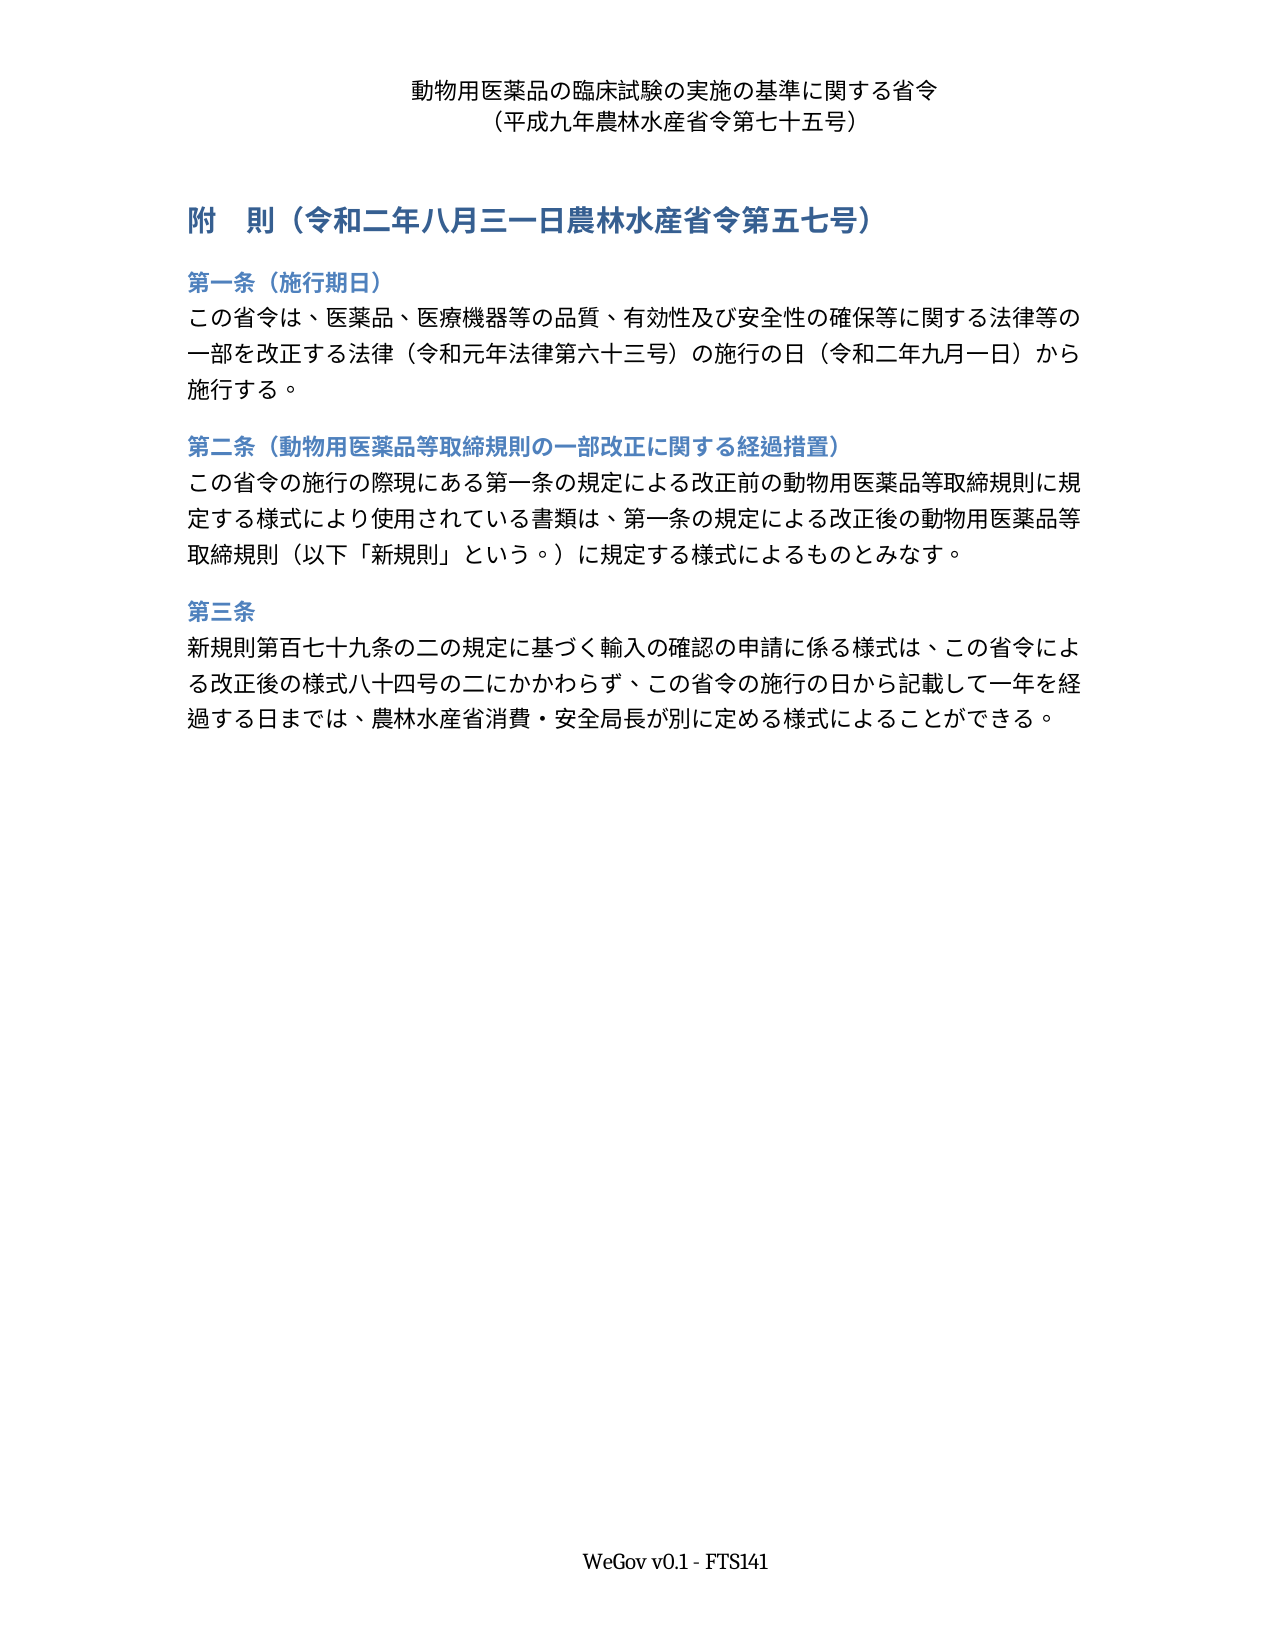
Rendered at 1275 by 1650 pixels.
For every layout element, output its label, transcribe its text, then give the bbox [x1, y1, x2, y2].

text 新規則第百七十九条の二の規定に基づく輸入の確認の申請に係る様式は、この省令による改正後の様式八十四号の二にかかわらず、この省令の施行の日から記載して一年を経過する日までは、農林水産省消費・安全局長が別に定める様式によることができる。 [187, 632, 1087, 735]
subtitle 第三条 [187, 596, 1087, 627]
subtitle 第一条（施行期日） [187, 266, 1087, 298]
text この省令の施行の際現にある第一条の規定による改正前の動物用医薬品等取締規則に規定する様式により使用されている書類は、第一条の規定による改正後の動物用医薬品等取締規則（以下「新規則」という。）に規定する様式によるものとみなす。 [187, 467, 1087, 570]
subtitle 第二条（動物用医薬品等取締規則の一部改正に関する経過措置） [187, 431, 1087, 462]
subtitle 附 則（令和二年八月三一日農林水産省令第五七号） [187, 200, 1087, 240]
text この省令は、医薬品、医療機器等の品質、有効性及び安全性の確保等に関する法律等の一部を改正する法律（令和元年法律第六十三号）の施行の日（令和二年九月一日）から施行する。 [187, 302, 1087, 406]
